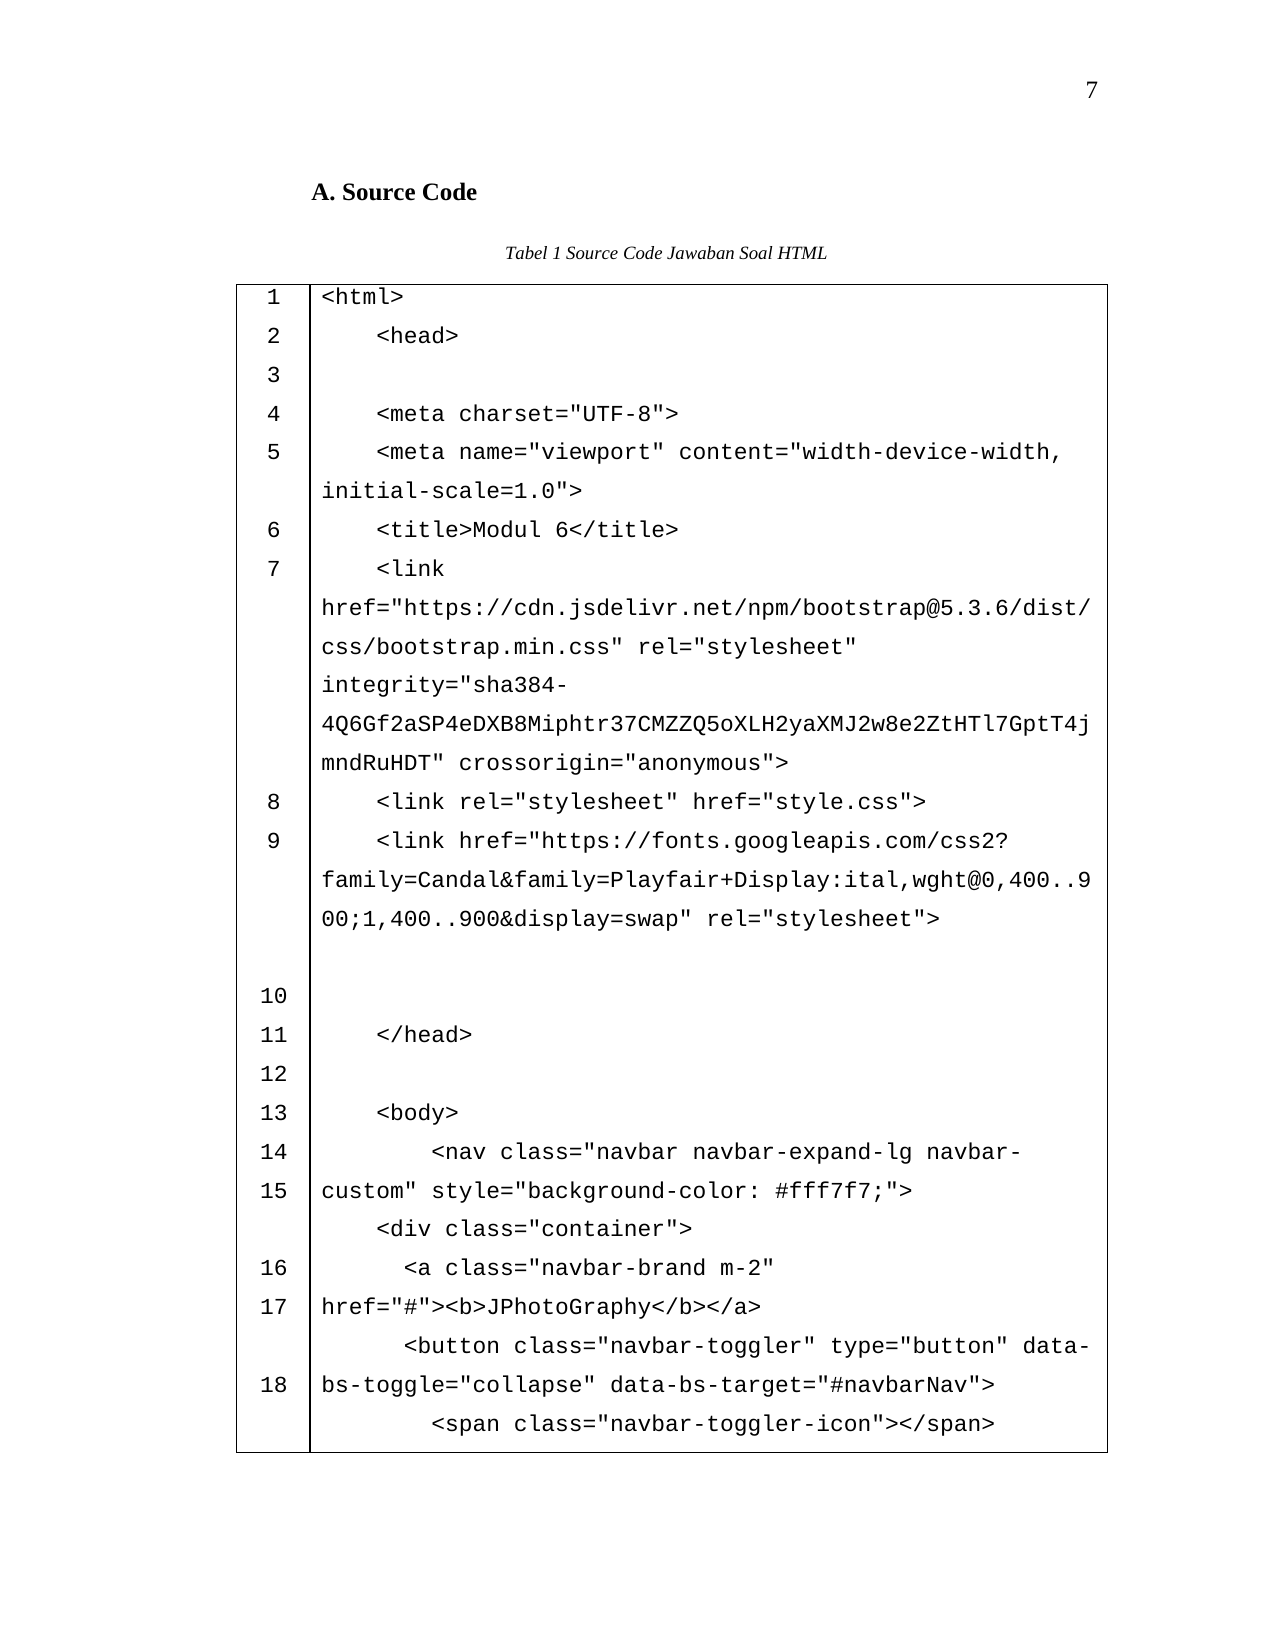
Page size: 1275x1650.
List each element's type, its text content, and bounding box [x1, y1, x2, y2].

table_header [237, 285, 309, 1452]
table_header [311, 285, 1107, 1452]
subtitle Source Code [311, 177, 1098, 206]
text Tabel 1 Source Code Jawaban Soal HTML [236, 242, 1098, 263]
